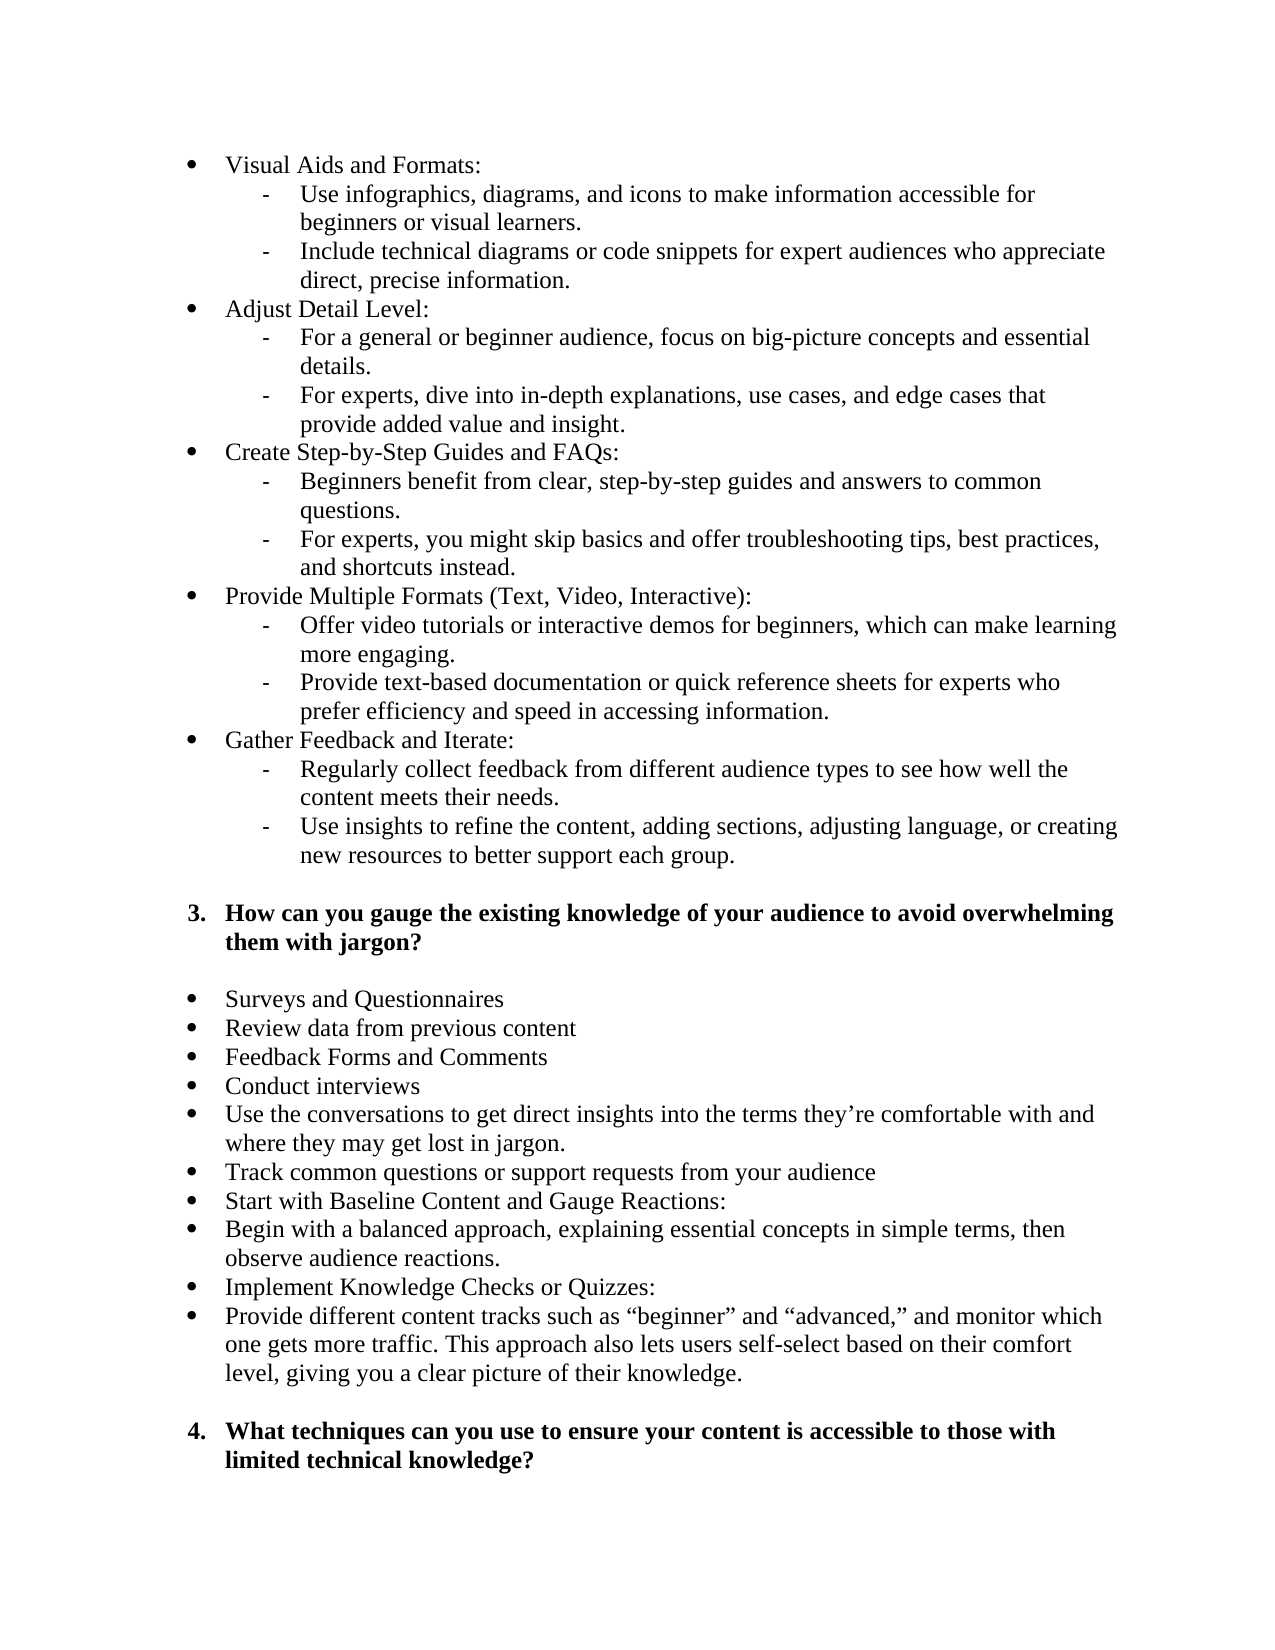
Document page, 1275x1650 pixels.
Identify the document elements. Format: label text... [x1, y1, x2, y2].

list Adjust Detail Level: [187, 294, 1125, 322]
list Visual Aids and Formats: [187, 150, 1125, 179]
list Use insights to refine the content, adding sections, adjusting language, or creating new resources to better support each group. [262, 811, 1125, 869]
list Review data from previous content [187, 1013, 1125, 1042]
list Feedback Forms and Comments [187, 1042, 1125, 1071]
list For experts, dive into in-depth explanations, use cases, and edge cases that provide added value and insight. [262, 380, 1125, 437]
list Track common questions or support requests from your audience [187, 1157, 1125, 1186]
list Offer video tutorials or interactive demos for beginners, which can make learning more engaging. [262, 610, 1125, 667]
list Include technical diagrams or code snippets for expert audiences who appreciate direct, precise information. [262, 236, 1125, 294]
list Provide different content tracks such as “beginner” and “advanced,” and monitor which one gets more traffic. This approach also lets users self-select based on their comfort level, giving you a clear picture of their knowledge. [187, 1301, 1125, 1387]
list Conduct interviews [187, 1071, 1125, 1099]
list Implement Knowledge Checks or Quizzes: [187, 1272, 1125, 1301]
list Gather Feedback and Iterate: [187, 725, 1125, 754]
list Use the conversations to get direct insights into the terms they’re comfortable with and where they may get lost in jargon. [187, 1099, 1125, 1157]
list Beginners benefit from clear, step-by-step guides and answers to common questions. [262, 466, 1125, 524]
list Start with Baseline Content and Gauge Reactions: [187, 1186, 1125, 1214]
list Provide Multiple Formats (Text, Video, Interactive): [187, 581, 1125, 610]
list Provide text-based documentation or quick reference sheets for experts who prefer efficiency and speed in accessing information. [262, 667, 1125, 725]
list For a general or beginner audience, focus on big-picture concepts and essential details. [262, 322, 1125, 380]
list Surveys and Questionnaires [187, 984, 1125, 1013]
list How can you gauge the existing knowledge of your audience to avoid overwhelming them with jargon? [187, 898, 1125, 955]
list Regularly collect feedback from different audience types to see how well the content meets their needs. [262, 754, 1125, 811]
list Begin with a balanced approach, explaining essential concepts in simple terms, then observe audience reactions. [187, 1214, 1125, 1272]
list For experts, you might skip basics and offer troubleshooting tips, best practices, and shortcuts instead. [262, 524, 1125, 581]
list What techniques can you use to ensure your content is accessible to those with limited technical knowledge? [187, 1416, 1125, 1474]
list Create Step-by-Step Guides and FAQs: [187, 437, 1125, 466]
list Use infographics, diagrams, and icons to make information accessible for beginners or visual learners. [262, 179, 1125, 236]
